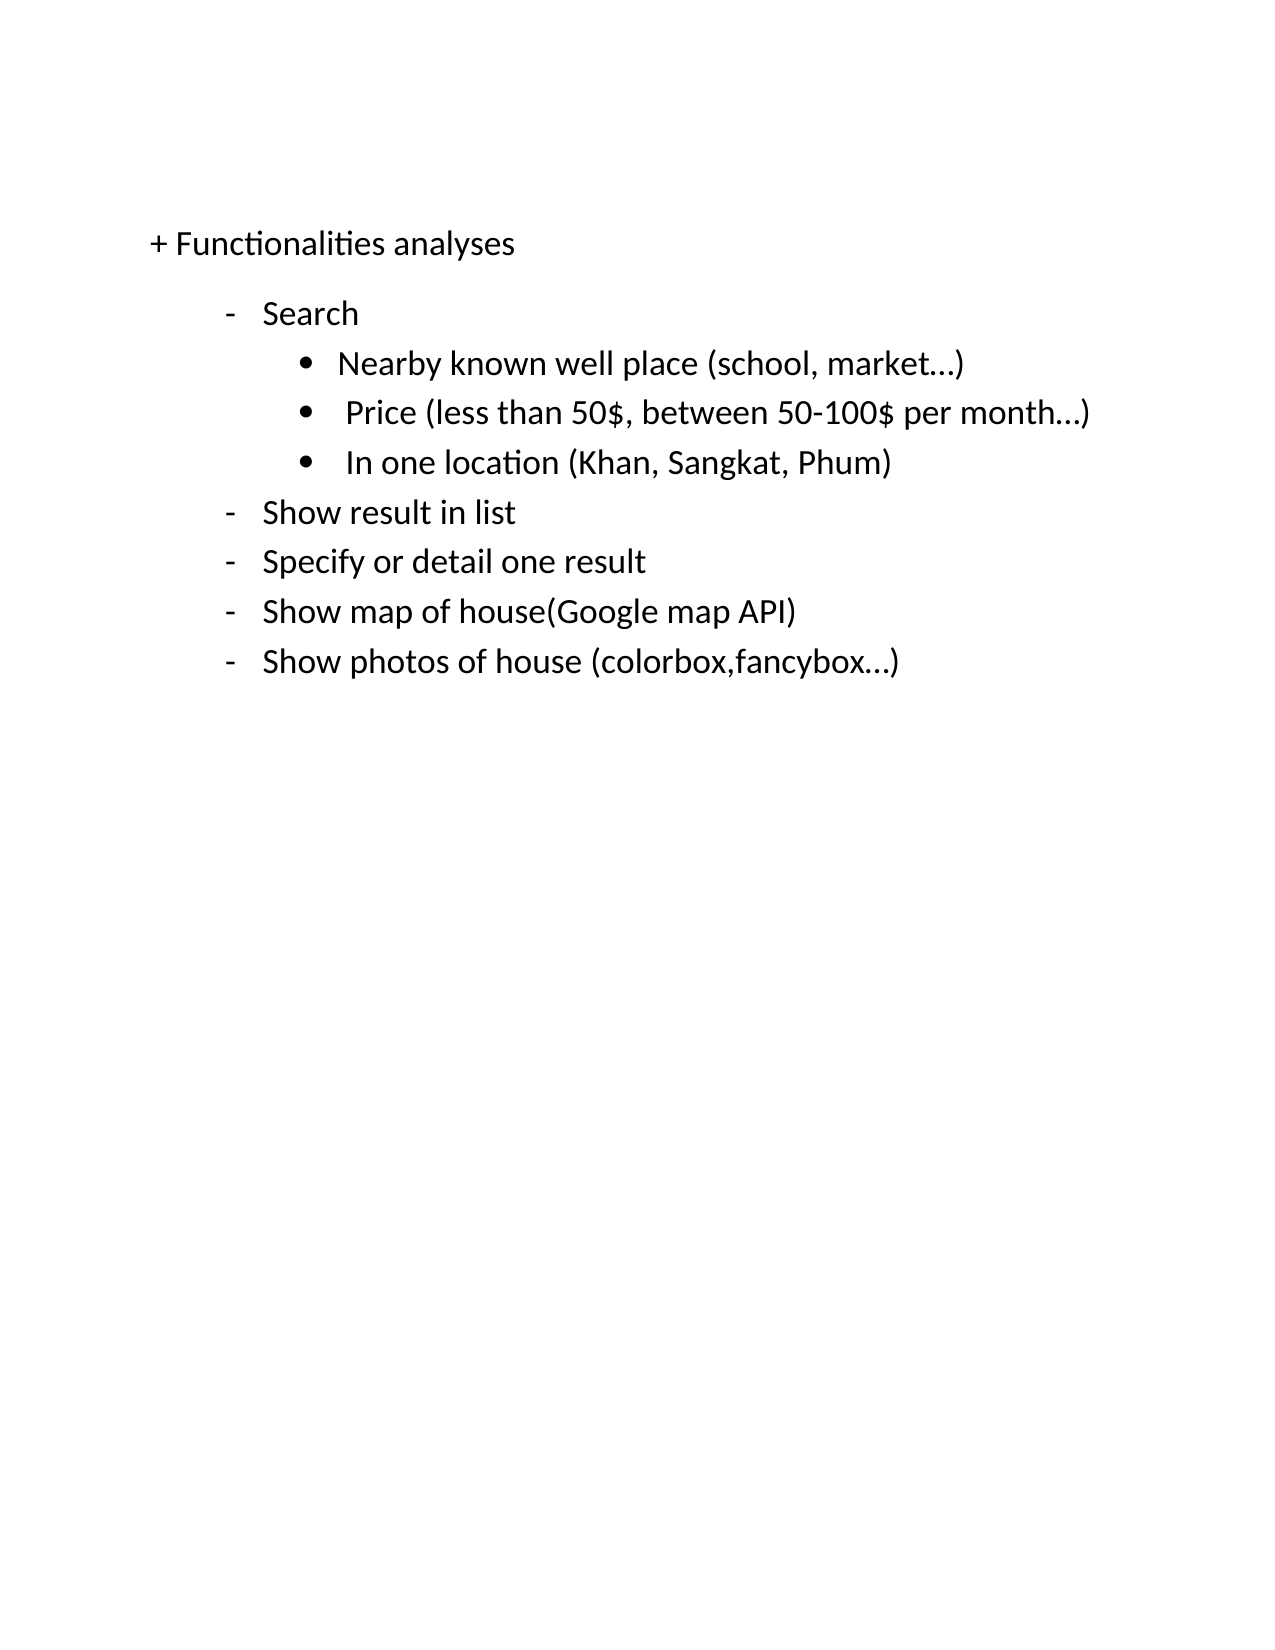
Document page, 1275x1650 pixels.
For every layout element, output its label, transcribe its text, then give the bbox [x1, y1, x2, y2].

list In one location (Khan, Sangkat, Phum) [300, 440, 1125, 483]
list Show map of house(Google map API) [225, 589, 1125, 632]
list Show photos of house (colorbox,fancybox…) [225, 639, 1125, 682]
list Specify or detail one result [225, 539, 1125, 583]
text + Functionalities analyses [150, 221, 1125, 264]
list Search [225, 291, 1125, 334]
list Price (less than 50$, between 50-100$ per month…) [300, 390, 1125, 434]
list Nearby known well place (school, market…) [300, 341, 1125, 384]
list Show result in list [225, 490, 1125, 533]
